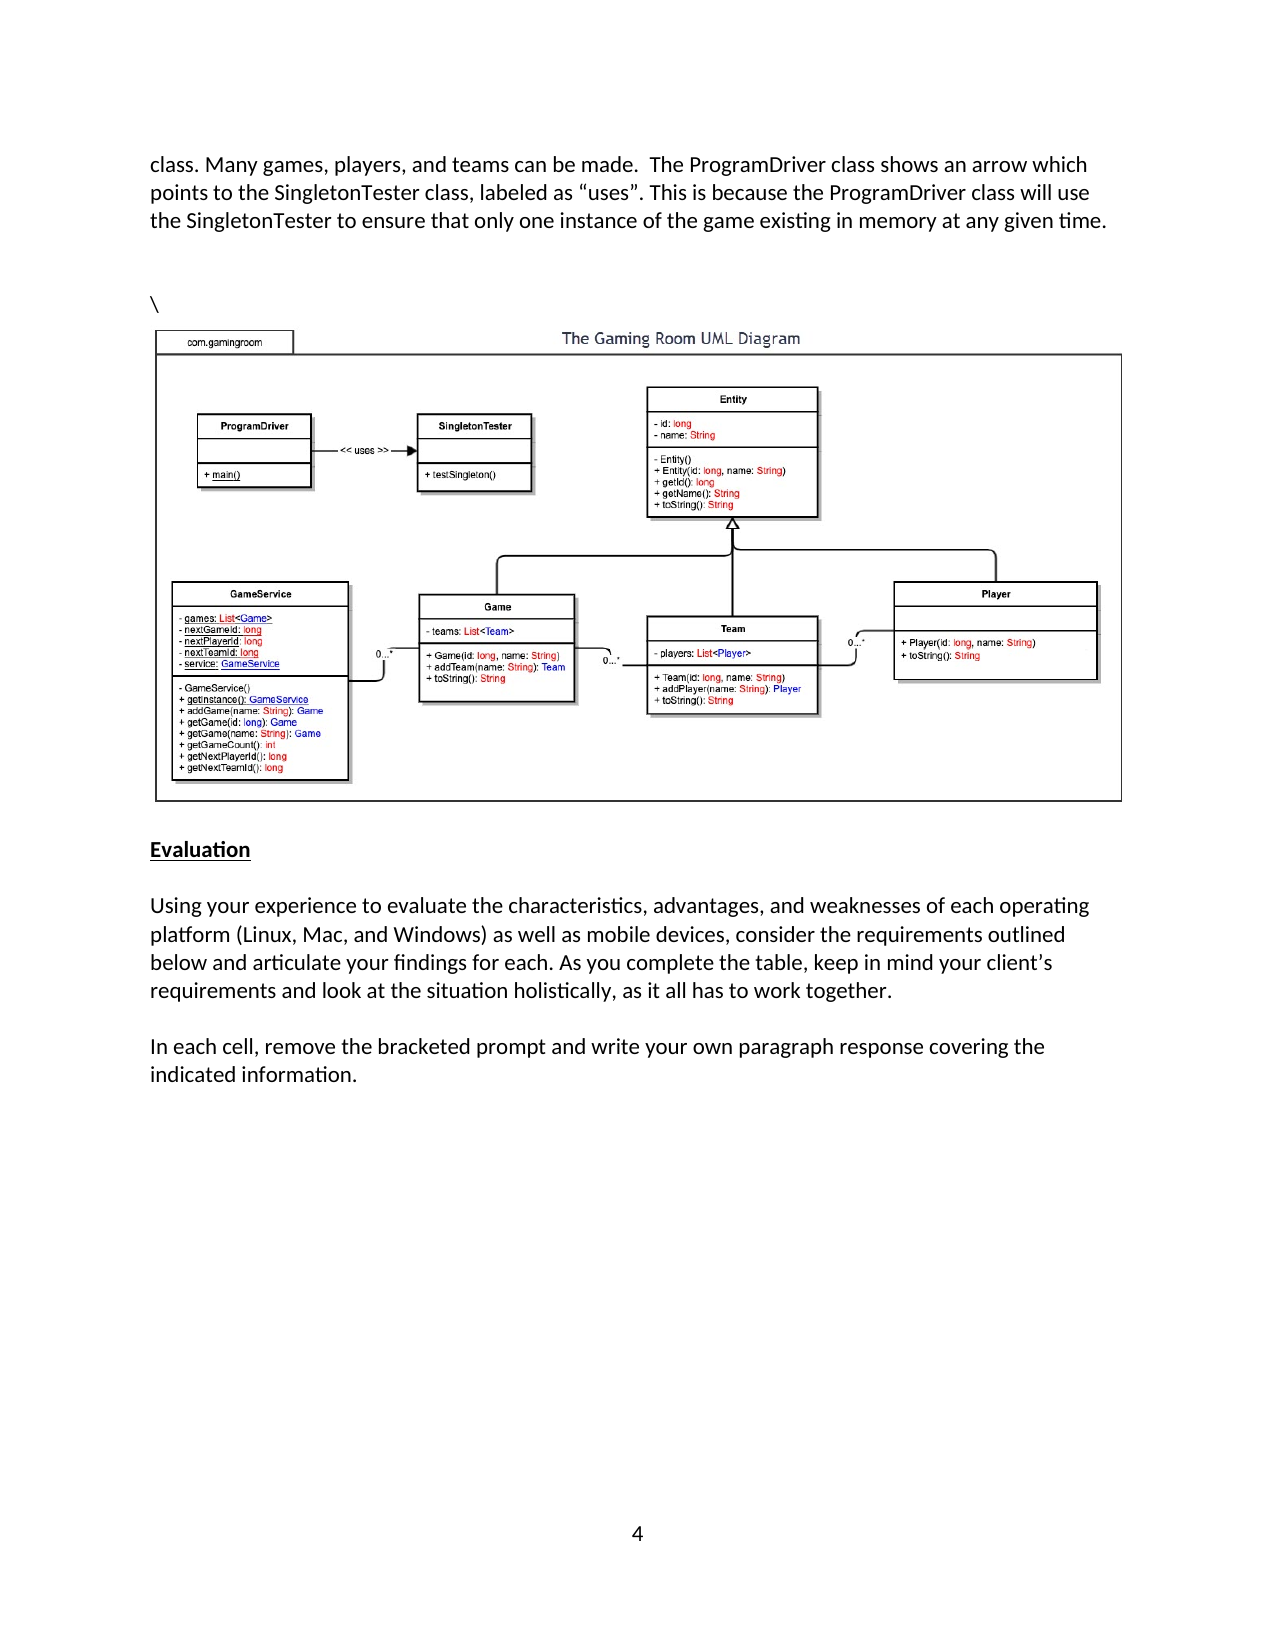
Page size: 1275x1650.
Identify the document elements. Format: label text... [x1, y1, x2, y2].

text In each cell, remove the bracketed prompt and write your own paragraph response covering the indicated information. [150, 1032, 1125, 1088]
text \ [150, 290, 1125, 318]
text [150, 150, 1125, 234]
picture [150, 318, 1125, 808]
subtitle Evaluation [150, 836, 1125, 864]
text Using your experience to evaluate the characteristics, advantages, and weaknesses of each operating platform (Linux, Mac, and Windows) as well as mobile devices, consider the requirements outlined below and articulate your findings for each. As you complete the table, keep in mind your client’s requirements and look at the situation holistically, as it all has to work together. [150, 892, 1125, 1004]
